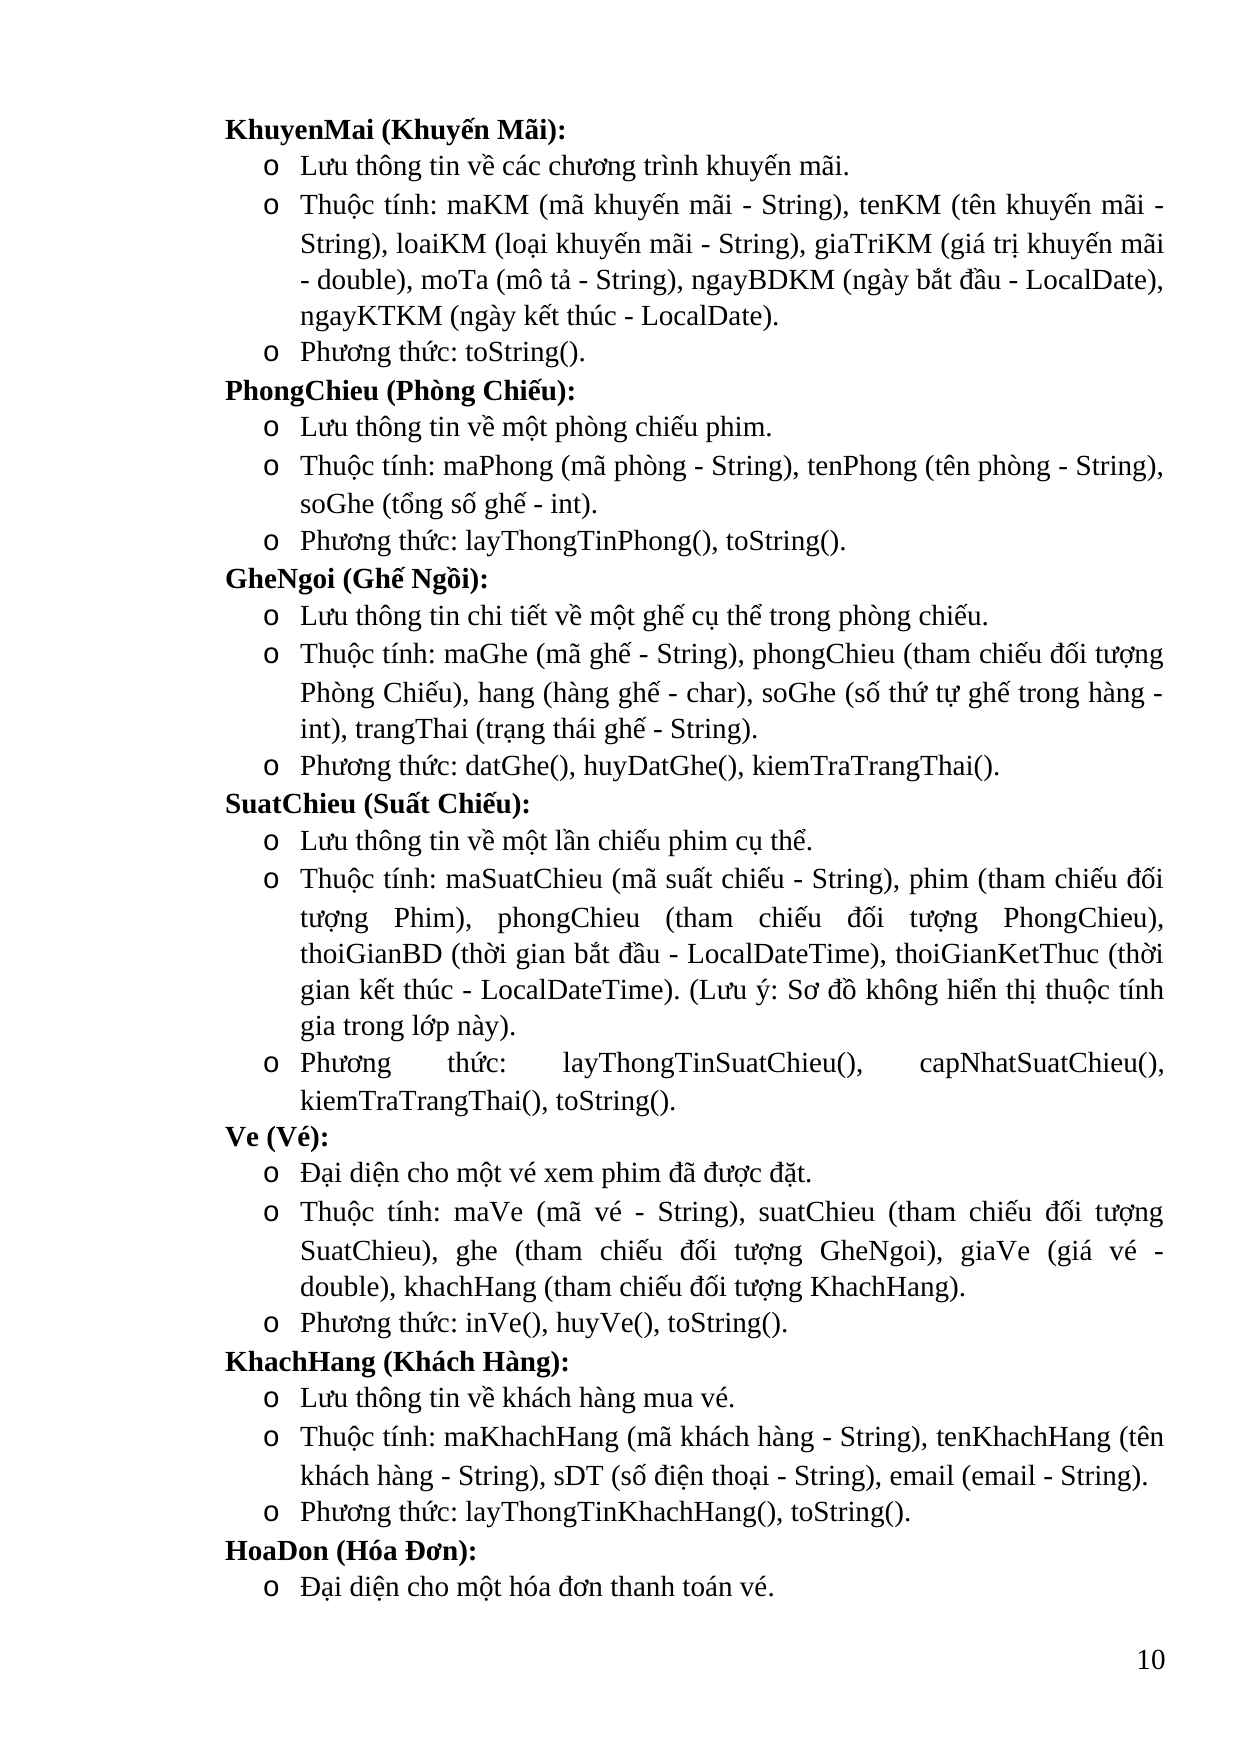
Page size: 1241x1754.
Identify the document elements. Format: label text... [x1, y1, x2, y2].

list Phương thức: layThongTinPhong(), toString(). [262, 523, 1165, 559]
list Đại diện cho một vé xem phim đã được đặt. [262, 1156, 1165, 1192]
list Thuộc tính: maPhong (mã phòng - String), tenPhong (tên phòng - String), soGhe (tổng số ghế - int). [262, 448, 1165, 520]
list Lưu thông tin chi tiết về một ghế cụ thể trong phòng chiếu. [262, 598, 1165, 634]
list Thuộc tính: maKhachHang (mã khách hàng - String), tenKhachHang (tên khách hàng - String), sDT (số điện thoại - String), email (email - String). [262, 1419, 1165, 1491]
list Phương thức: layThongTinKhachHang(), toString(). [262, 1494, 1165, 1530]
list Thuộc tính: maVe (mã vé - String), suatChieu (tham chiếu đối tượng SuatChieu), ghe (tham chiếu đối tượng GheNgoi), giaVe (giá vé - double), khachHang (tham chiếu đối tượng KhachHang). [262, 1194, 1165, 1303]
list Lưu thông tin về khách hàng mua vé. [262, 1380, 1165, 1416]
list Lưu thông tin về các chương trình khuyến mãi. [262, 148, 1165, 184]
list Ve (Vé): [150, 1119, 1165, 1153]
list GheNgoi (Ghế Ngồi): [150, 562, 1165, 595]
list KhuyenMai (Khuyến Mãi): [150, 112, 1165, 146]
list SuatChieu (Suất Chiếu): [150, 786, 1165, 820]
list Phương thức: datGhe(), huyDatGhe(), kiemTraTrangThai(). [262, 748, 1165, 784]
list Thuộc tính: maSuatChieu (mã suất chiếu - String), phim (tham chiếu đối tượng Phim), phongChieu (tham chiếu đối tượng PhongChieu), thoiGianBD (thời gian bắt đầu - LocalDateTime), thoiGianKetThuc (thời gian kết thúc - LocalDateTime). (Lưu ý: Sơ đồ không hiển thị thuộc tính gia trong lớp này). [262, 861, 1165, 1042]
list Thuộc tính: maGhe (mã ghế - String), phongChieu (tham chiếu đối tượng Phòng Chiếu), hang (hàng ghế - char), soGhe (số thứ tự ghế trong hàng - int), trangThai (trạng thái ghế - String). [262, 637, 1165, 745]
list Phương thức: layThongTinSuatChieu(), capNhatSuatChieu(), kiemTraTrangThai(), toString(). [262, 1045, 1165, 1117]
list Đại diện cho một hóa đơn thanh toán vé. [262, 1569, 1165, 1605]
list Lưu thông tin về một phòng chiếu phim. [262, 409, 1165, 445]
list KhachHang (Khách Hàng): [150, 1344, 1165, 1378]
list Lưu thông tin về một lần chiếu phim cụ thể. [262, 823, 1165, 859]
list Phương thức: toString(). [262, 334, 1165, 370]
list HoaDon (Hóa Đơn): [150, 1533, 1165, 1566]
list Phương thức: inVe(), huyVe(), toString(). [262, 1305, 1165, 1341]
list Thuộc tính: maKM (mã khuyến mãi - String), tenKM (tên khuyến mãi - String), loaiKM (loại khuyến mãi - String), giaTriKM (giá trị khuyến mãi - double), moTa (mô tả - String), ngayBDKM (ngày bắt đầu - LocalDate), ngayKTKM (ngày kết thúc - LocalDate). [262, 187, 1165, 332]
list PhongChieu (Phòng Chiếu): [150, 373, 1165, 407]
